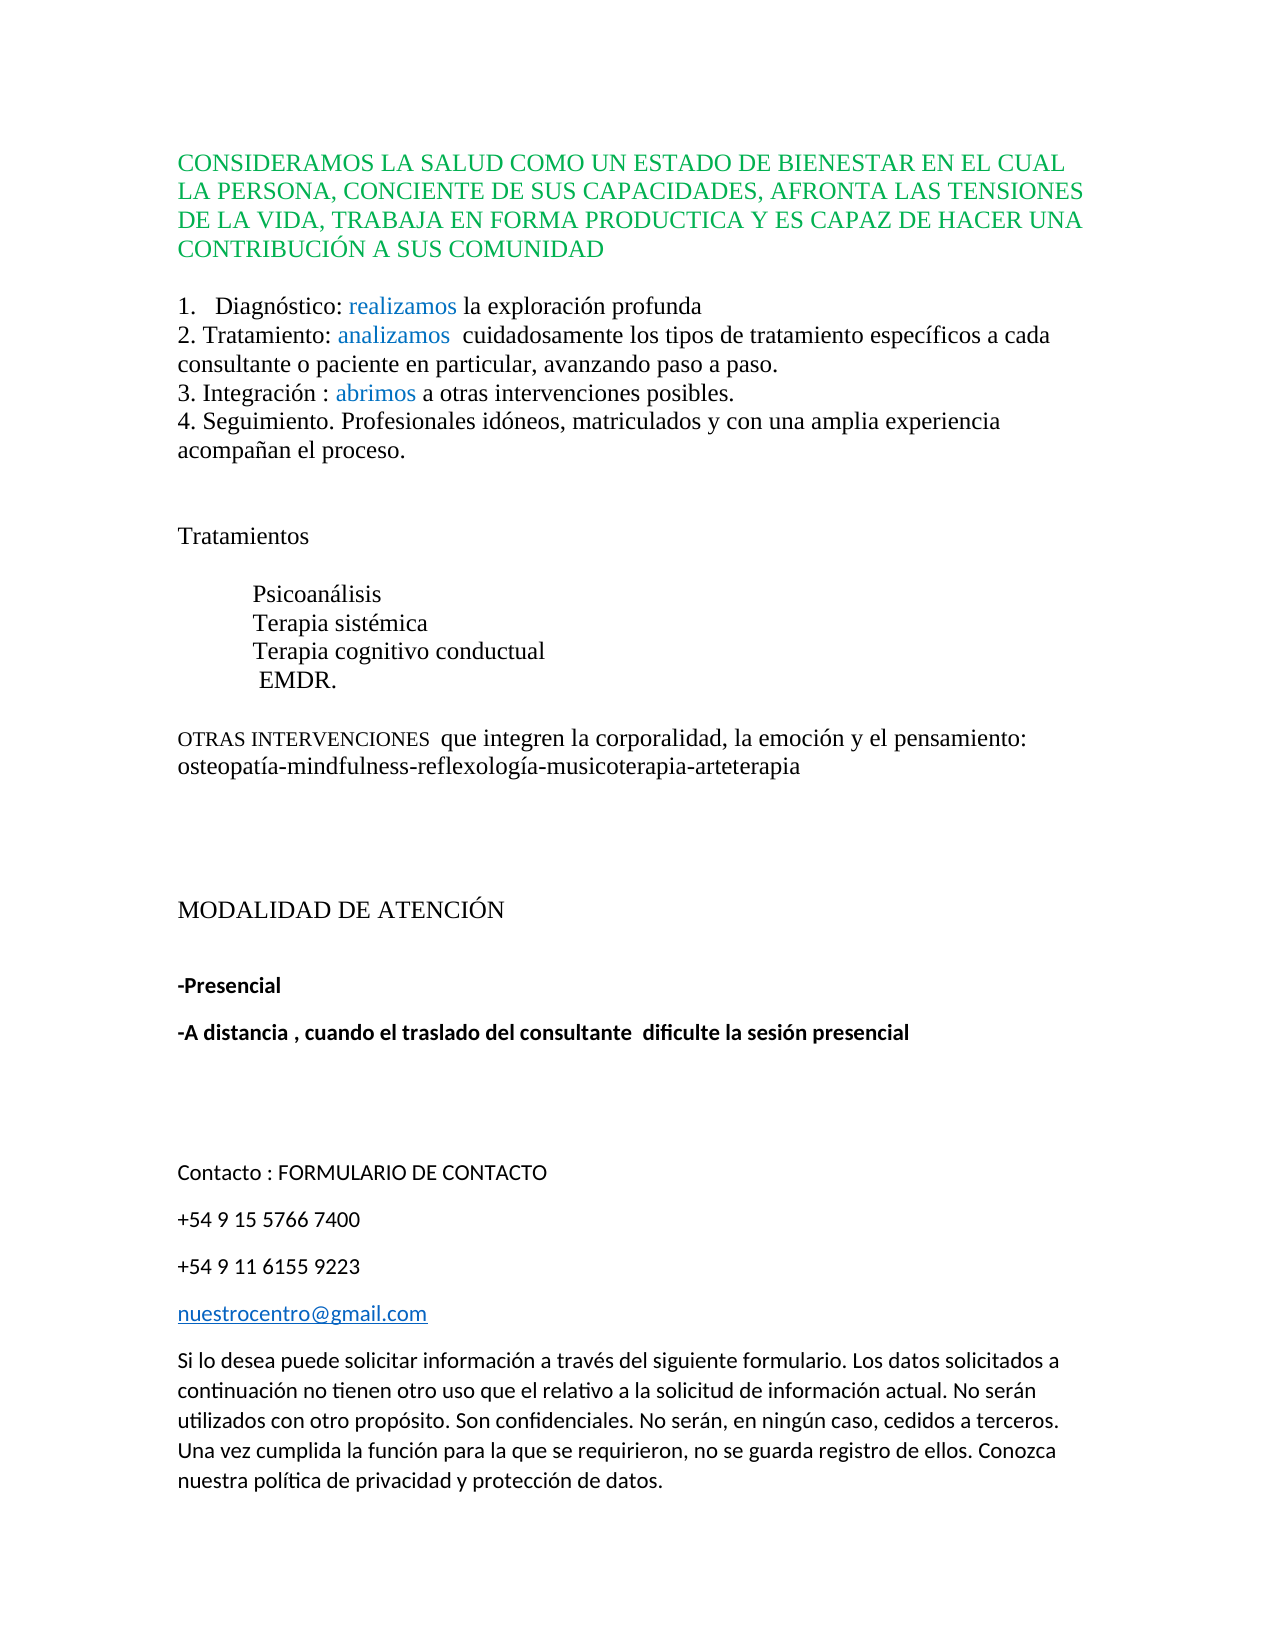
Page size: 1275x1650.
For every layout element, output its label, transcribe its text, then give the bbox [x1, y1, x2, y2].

text Contacto : FORMULARIO DE CONTACTO [177, 1158, 1098, 1186]
text 4. Seguimiento. Profesionales idóneos, matriculados y con una amplia experiencia acompañan el proceso. [177, 406, 1098, 464]
text 1. Diagnóstico: realizamos la exploración profunda [177, 291, 1098, 320]
text -Presencial [177, 971, 1098, 999]
text nuestrocentro@gmail.com [177, 1299, 1098, 1327]
text -A distancia , cuando el traslado del consultante dificulte la sesión presencial [177, 1018, 1098, 1046]
text Si lo desea puede solicitar información a través del siguiente formulario. Los datos solicitados a continuación no tienen otro uso que el relativo a la solicitud de información actual. No serán utilizados con otro propósito. Son confidenciales. No serán, en ningún caso, cedidos a terceros. Una vez cumplida la función para la que se requirieron, no se guarda registro de ellos. Conozca nuestra política de privacidad y protección de datos. [177, 1346, 1098, 1494]
text CONSIDERAMOS LA SALUD COMO UN ESTADO DE BIENESTAR EN EL CUAL LA PERSONA, CONCIENTE DE SUS CAPACIDADES, AFRONTA LAS TENSIONES DE LA VIDA, TRABAJA EN FORMA PRODUCTICA Y ES CAPAZ DE HACER UNA CONTRIBUCIÓN A SUS COMUNIDAD [177, 148, 1098, 263]
text Terapia sistémica [215, 608, 1098, 636]
text MODALIDAD DE ATENCIÓN [177, 895, 1098, 924]
text 2. Tratamiento: analizamos cuidadosamente los tipos de tratamiento específicos a cada consultante o paciente en particular, avanzando paso a paso. [177, 320, 1098, 378]
text +54 9 15 5766 7400 [177, 1205, 1098, 1233]
text Psicoanálisis [215, 579, 1098, 608]
text EMDR. [177, 665, 1098, 694]
text Tratamientos [177, 521, 1098, 550]
text Terapia cognitivo conductual [215, 636, 1098, 665]
text 3. Integración : abrimos a otras intervenciones posibles. [177, 378, 1098, 406]
text +54 9 11 6155 9223 [177, 1252, 1098, 1280]
text OTRAS INTERVENCIONES que integren la corporalidad, la emoción y el pensamiento: osteopatía-mindfulness-reflexología-musicoterapia-arteterapia [177, 723, 1098, 780]
